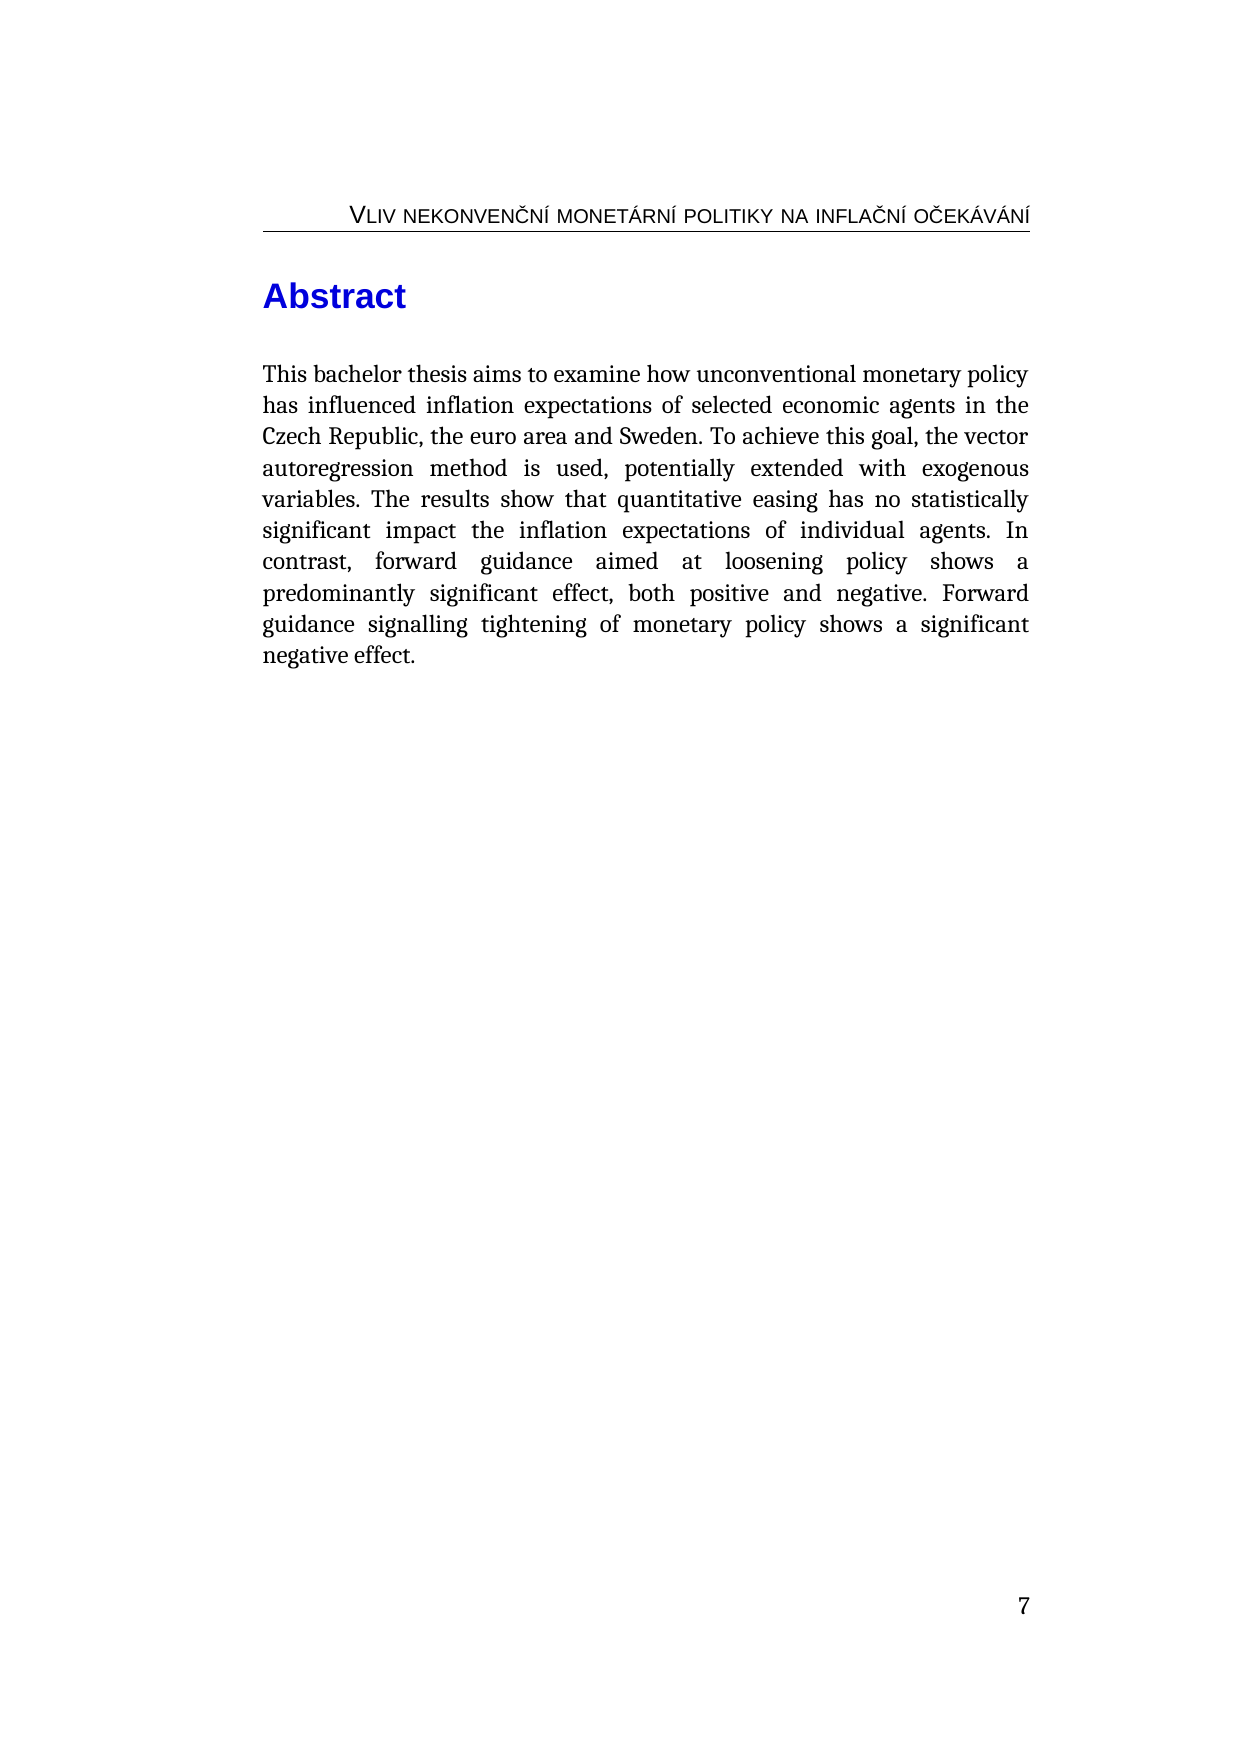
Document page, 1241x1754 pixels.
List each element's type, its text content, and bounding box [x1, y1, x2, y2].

text This bachelor thesis aims to examine how unconventional monetary policy has influenced inflation expectations of selected economic agents in the Czech Republic, the euro area and Sweden. To achieve this goal, the vector autoregression method is used, potentially extended with exogenous variables. The results show that quantitative easing has no statistically significant impact the inflation expectations of individual agents. In contrast, forward guidance aimed at loosening policy shows a predominantly significant effect, both positive and negative. Forward guidance signalling tightening of monetary policy shows a significant negative effect. [262, 357, 1030, 670]
text Abstract [262, 270, 1030, 316]
